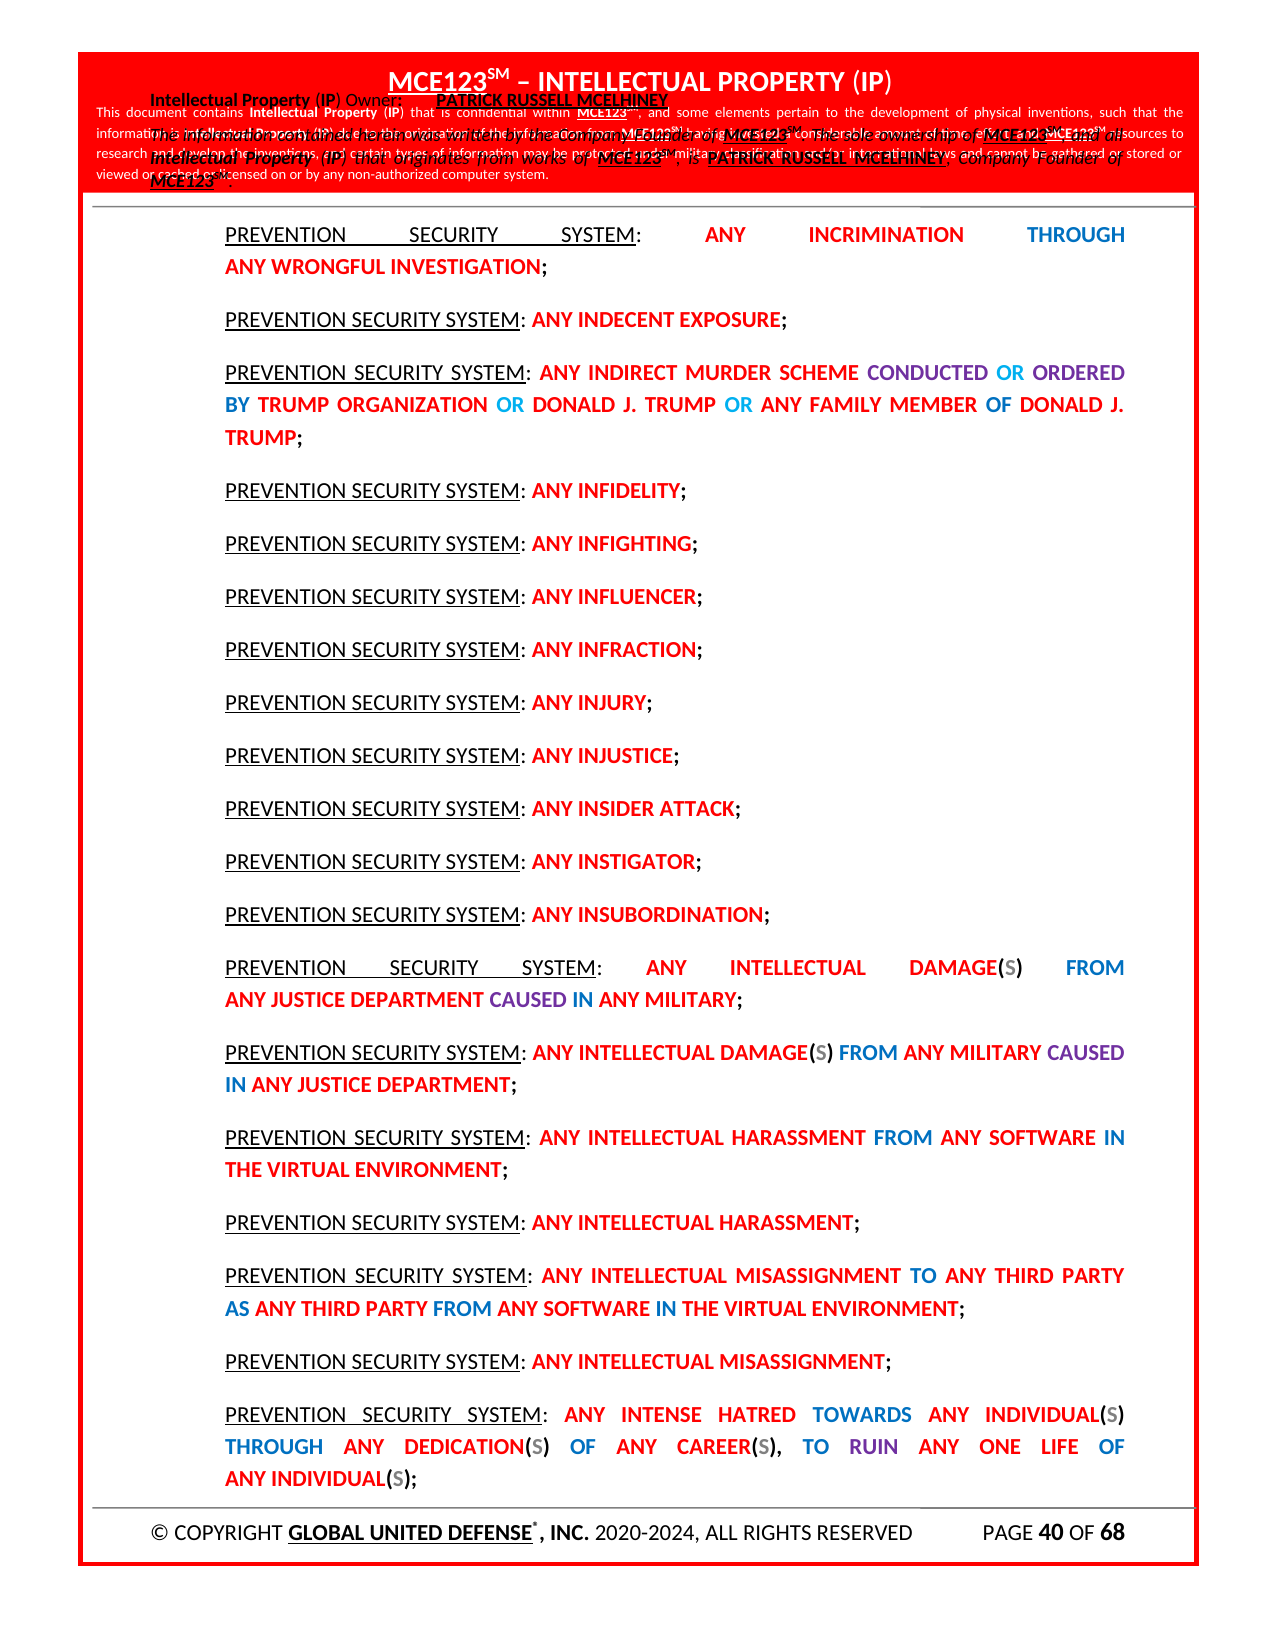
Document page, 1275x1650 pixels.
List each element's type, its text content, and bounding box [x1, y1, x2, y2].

text PREVENTION SECURITY SYSTEM: ANY INSIDER ATTACK; [225, 794, 1125, 822]
text PREVENTION SECURITY SYSTEM: ANY INTELLECTUAL HARASSMENT FROM ANY SOFTWARE IN THE VIRTUAL ENVIRONMENT; [225, 1123, 1125, 1183]
text PREVENTION SECURITY SYSTEM: ANY INDIRECT MURDER SCHEME CONDUCTED OR ORDERED BY TRUMP ORGANIZATION OR DONALD J. TRUMP OR ANY FAMILY MEMBER OF DONALD J. TRUMP; [225, 358, 1125, 451]
text PREVENTION SECURITY SYSTEM: ANY INTELLECTUAL DAMAGE(S) FROM ANY MILITARY CAUSED IN ANY JUSTICE DEPARTMENT; [225, 1038, 1125, 1098]
text PREVENTION SECURITY SYSTEM: ANY INDECENT EXPOSURE; [225, 305, 1125, 333]
text PREVENTION SECURITY SYSTEM: ANY INFIDELITY; [225, 476, 1125, 504]
text PREVENTION SECURITY SYSTEM: ANY INTELLECTUAL MISASSIGNMENT; [225, 1347, 1125, 1375]
text PREVENTION SECURITY SYSTEM: ANY INTELLECTUAL HARASSMENT; [225, 1208, 1125, 1237]
text PREVENTION SECURITY SYSTEM: ANY INTELLECTUAL MISASSIGNMENT TO ANY THIRD PARTY AS ANY THIRD PARTY FROM ANY SOFTWARE IN THE VIRTUAL ENVIRONMENT; [225, 1262, 1125, 1322]
text PREVENTION SECURITY SYSTEM: ANY INFRACTION; [225, 635, 1125, 663]
text PREVENTION SECURITY SYSTEM: ANY INCRIMINATION THROUGH ANY WRONGFUL INVESTIGATION; [225, 220, 1125, 280]
text PREVENTION SECURITY SYSTEM: ANY INTENSE HATRED TOWARDS ANY INDIVIDUAL(S) THROUGH ANY DEDICATION(S) OF ANY CAREER(S), TO RUIN ANY ONE LIFE OF ANY INDIVIDUAL(S); [225, 1400, 1125, 1492]
text PREVENTION SECURITY SYSTEM: ANY INFLUENCER; [225, 582, 1125, 610]
text PREVENTION SECURITY SYSTEM: ANY INJURY; [225, 688, 1125, 716]
text PREVENTION SECURITY SYSTEM: ANY INJUSTICE; [225, 741, 1125, 769]
text PREVENTION SECURITY SYSTEM: ANY INTELLECTUAL DAMAGE(S) FROM ANY JUSTICE DEPARTMENT CAUSED IN ANY MILITARY; [225, 953, 1125, 1013]
text PREVENTION SECURITY SYSTEM: ANY INFIGHTING; [225, 529, 1125, 557]
text PREVENTION SECURITY SYSTEM: ANY INSUBORDINATION; [225, 900, 1125, 928]
text PREVENTION SECURITY SYSTEM: ANY INSTIGATOR; [225, 847, 1125, 875]
